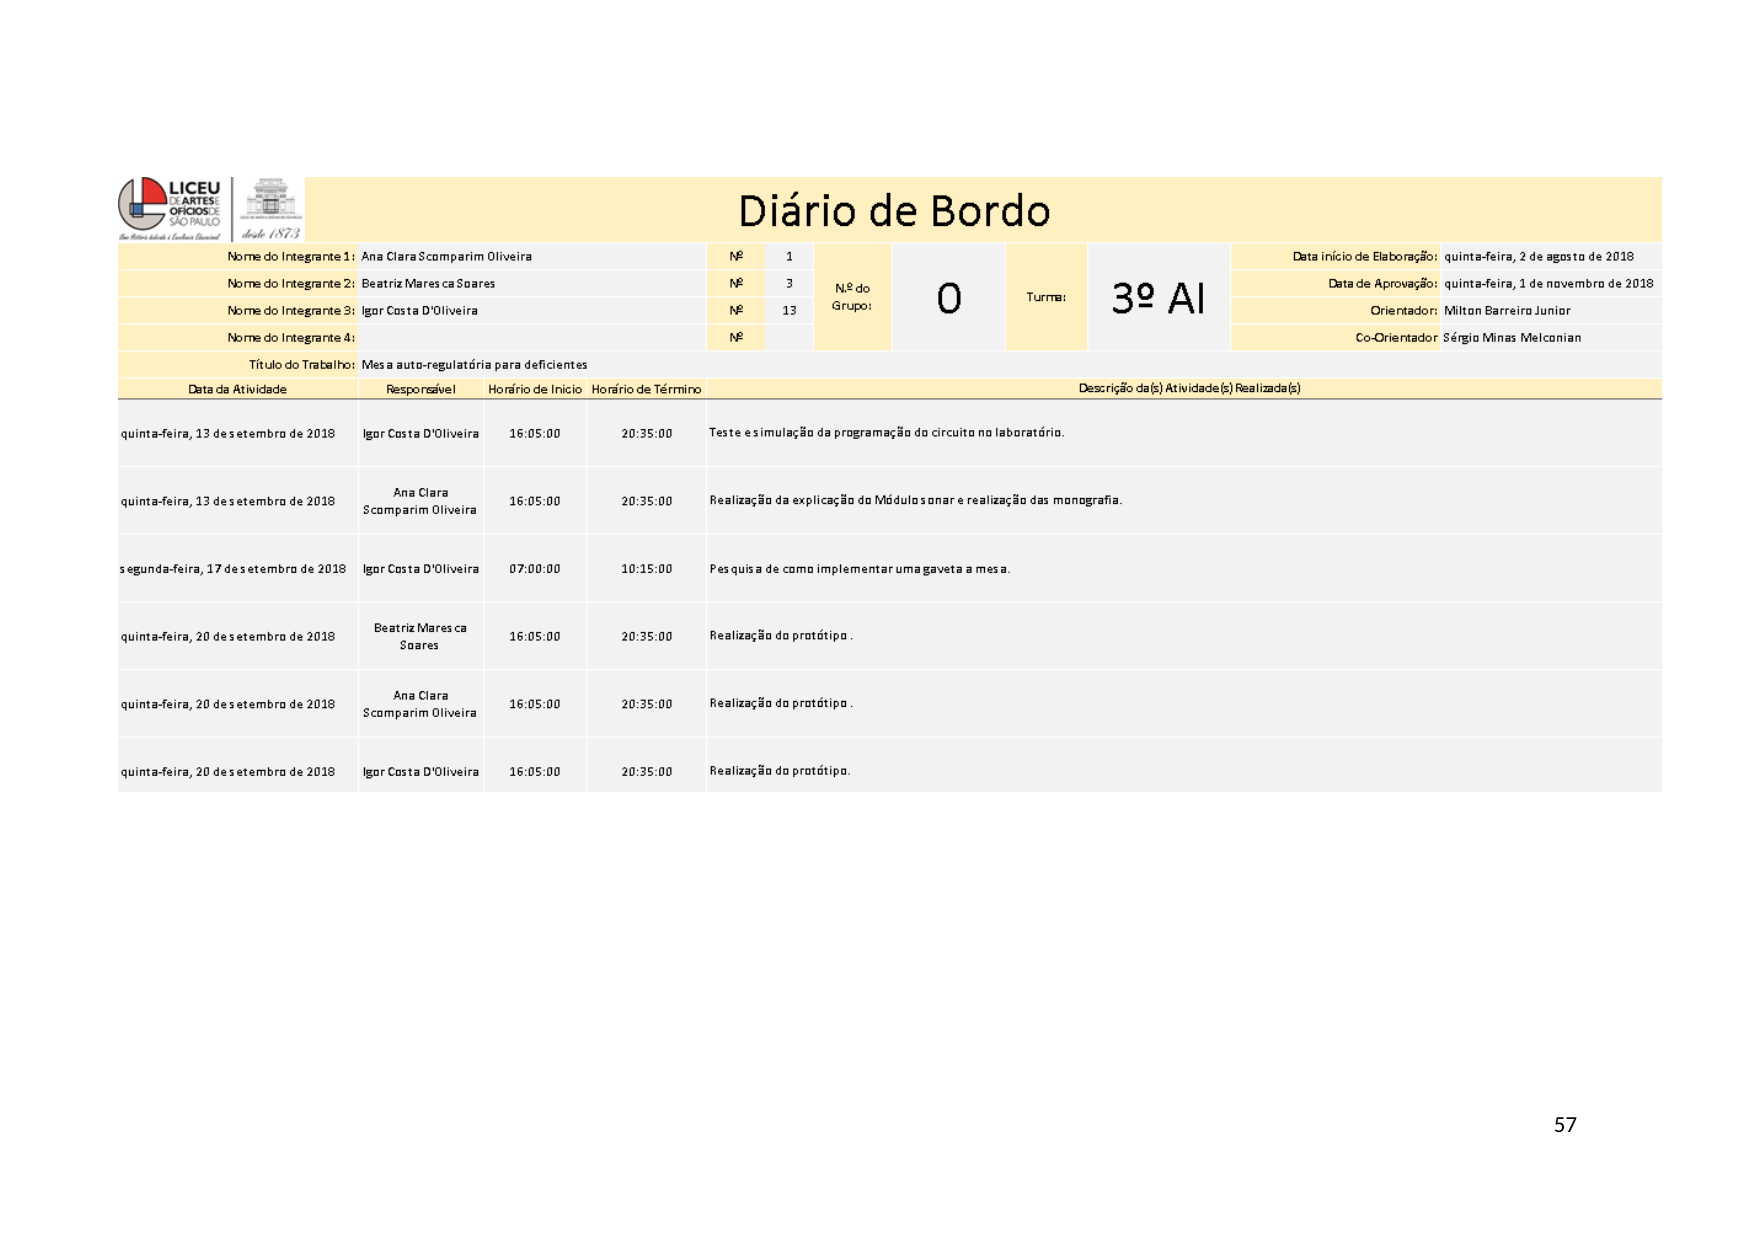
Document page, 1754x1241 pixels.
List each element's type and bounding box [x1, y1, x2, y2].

picture [118, 177, 1663, 792]
